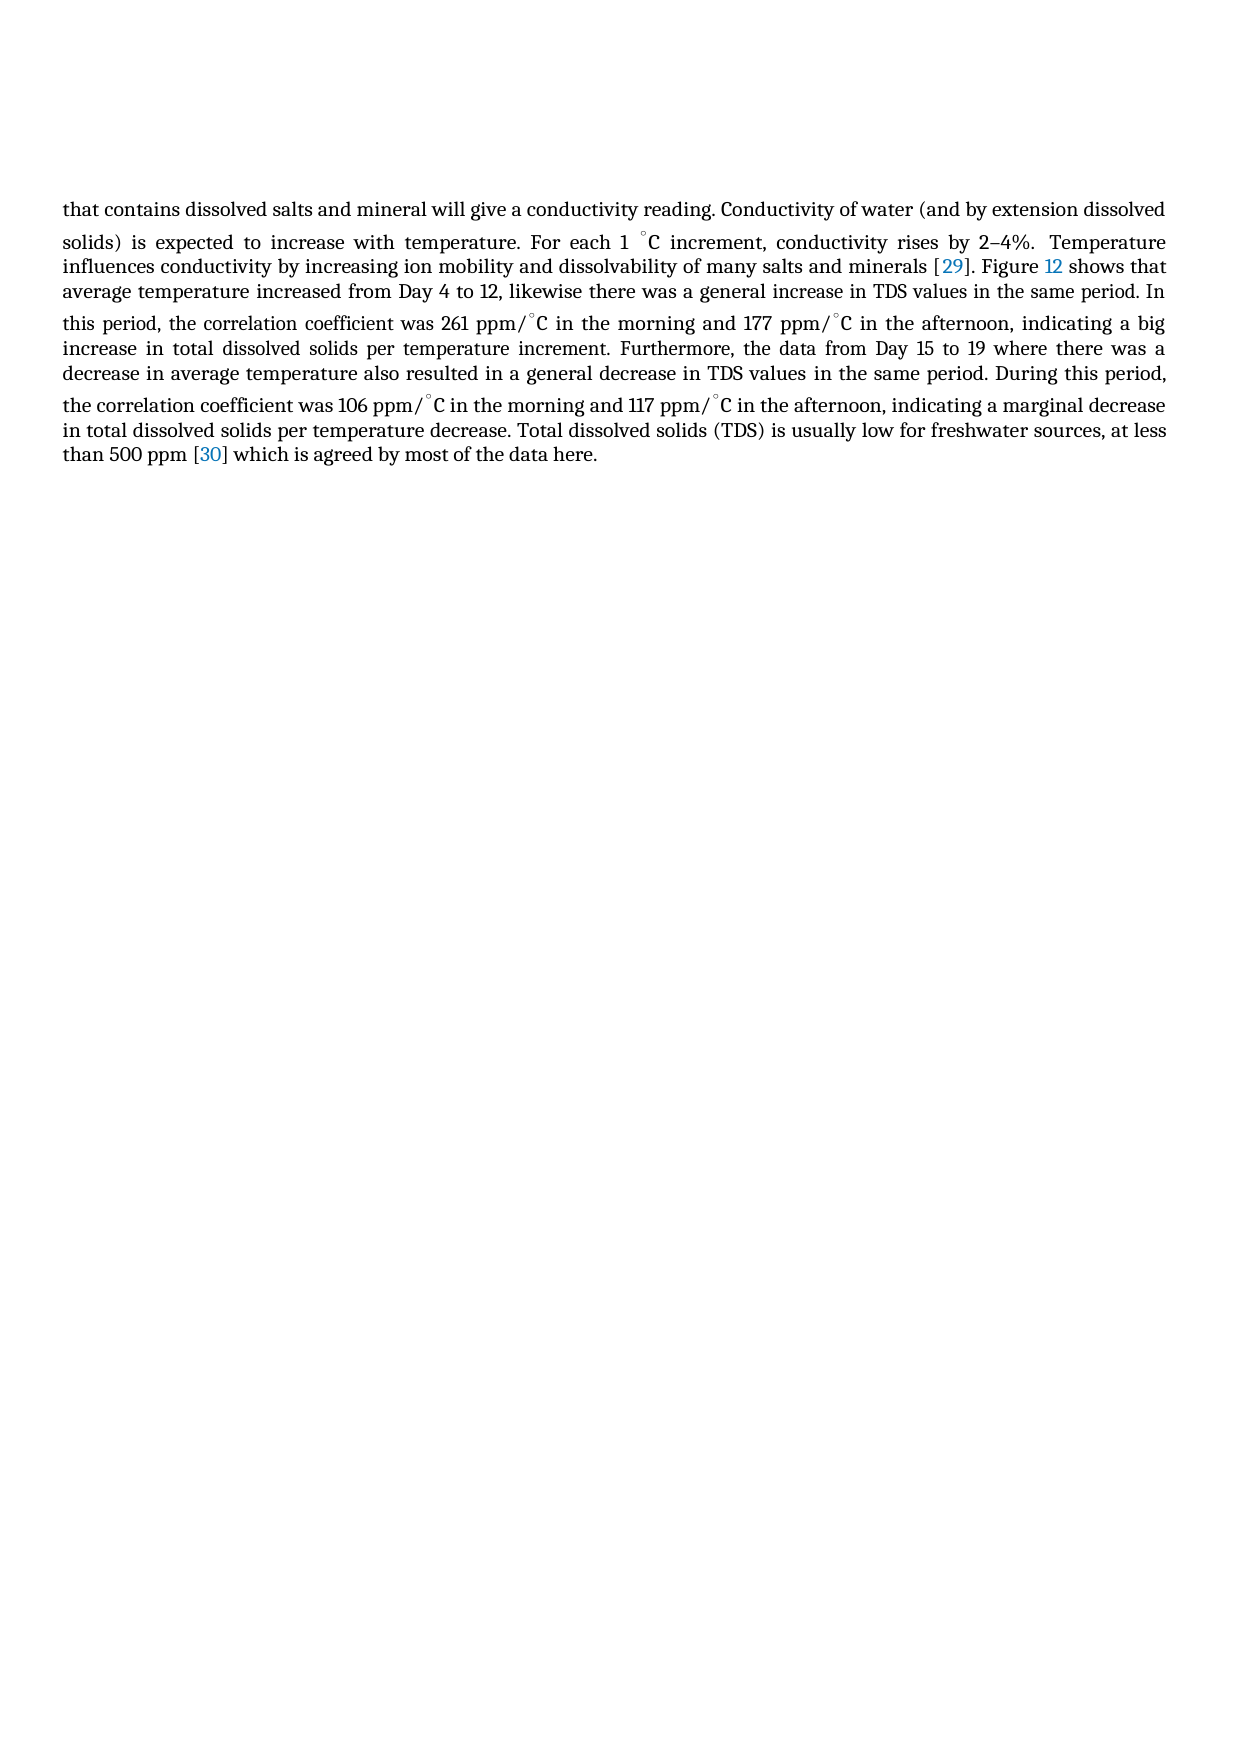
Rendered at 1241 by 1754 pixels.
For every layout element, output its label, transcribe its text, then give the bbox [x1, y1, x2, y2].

text that contains dissolved salts and mineral will give a conductivity reading. Conductivity of water (and by extension dissolved solids) is expected to increase with temperature. For each 1 ◦C increment, conductivity rises by 2–4%. Temperature influences conductivity by increasing ion mobility and dissolvability of many salts and minerals [29]. Figure 12 shows that average temperature increased from Day 4 to 12, likewise there was a general increase in TDS values in the same period. In this period, the correlation coefficient was 261 ppm/◦C in the morning and 177 ppm/◦C in the afternoon, indicating a big increase in total dissolved solids per temperature increment. Furthermore, the data from Day 15 to 19 where there was a decrease in average temperature also resulted in a general decrease in TDS values in the same period. During this period, the correlation coefficient was 106 ppm/◦C in the morning and 117 ppm/◦C in the afternoon, indicating a marginal decrease in total dissolved solids per temperature decrease. Total dissolved solids (TDS) is usually low for freshwater sources, at less than 500 ppm [30] which is agreed by most of the data here. [62, 198, 1166, 467]
